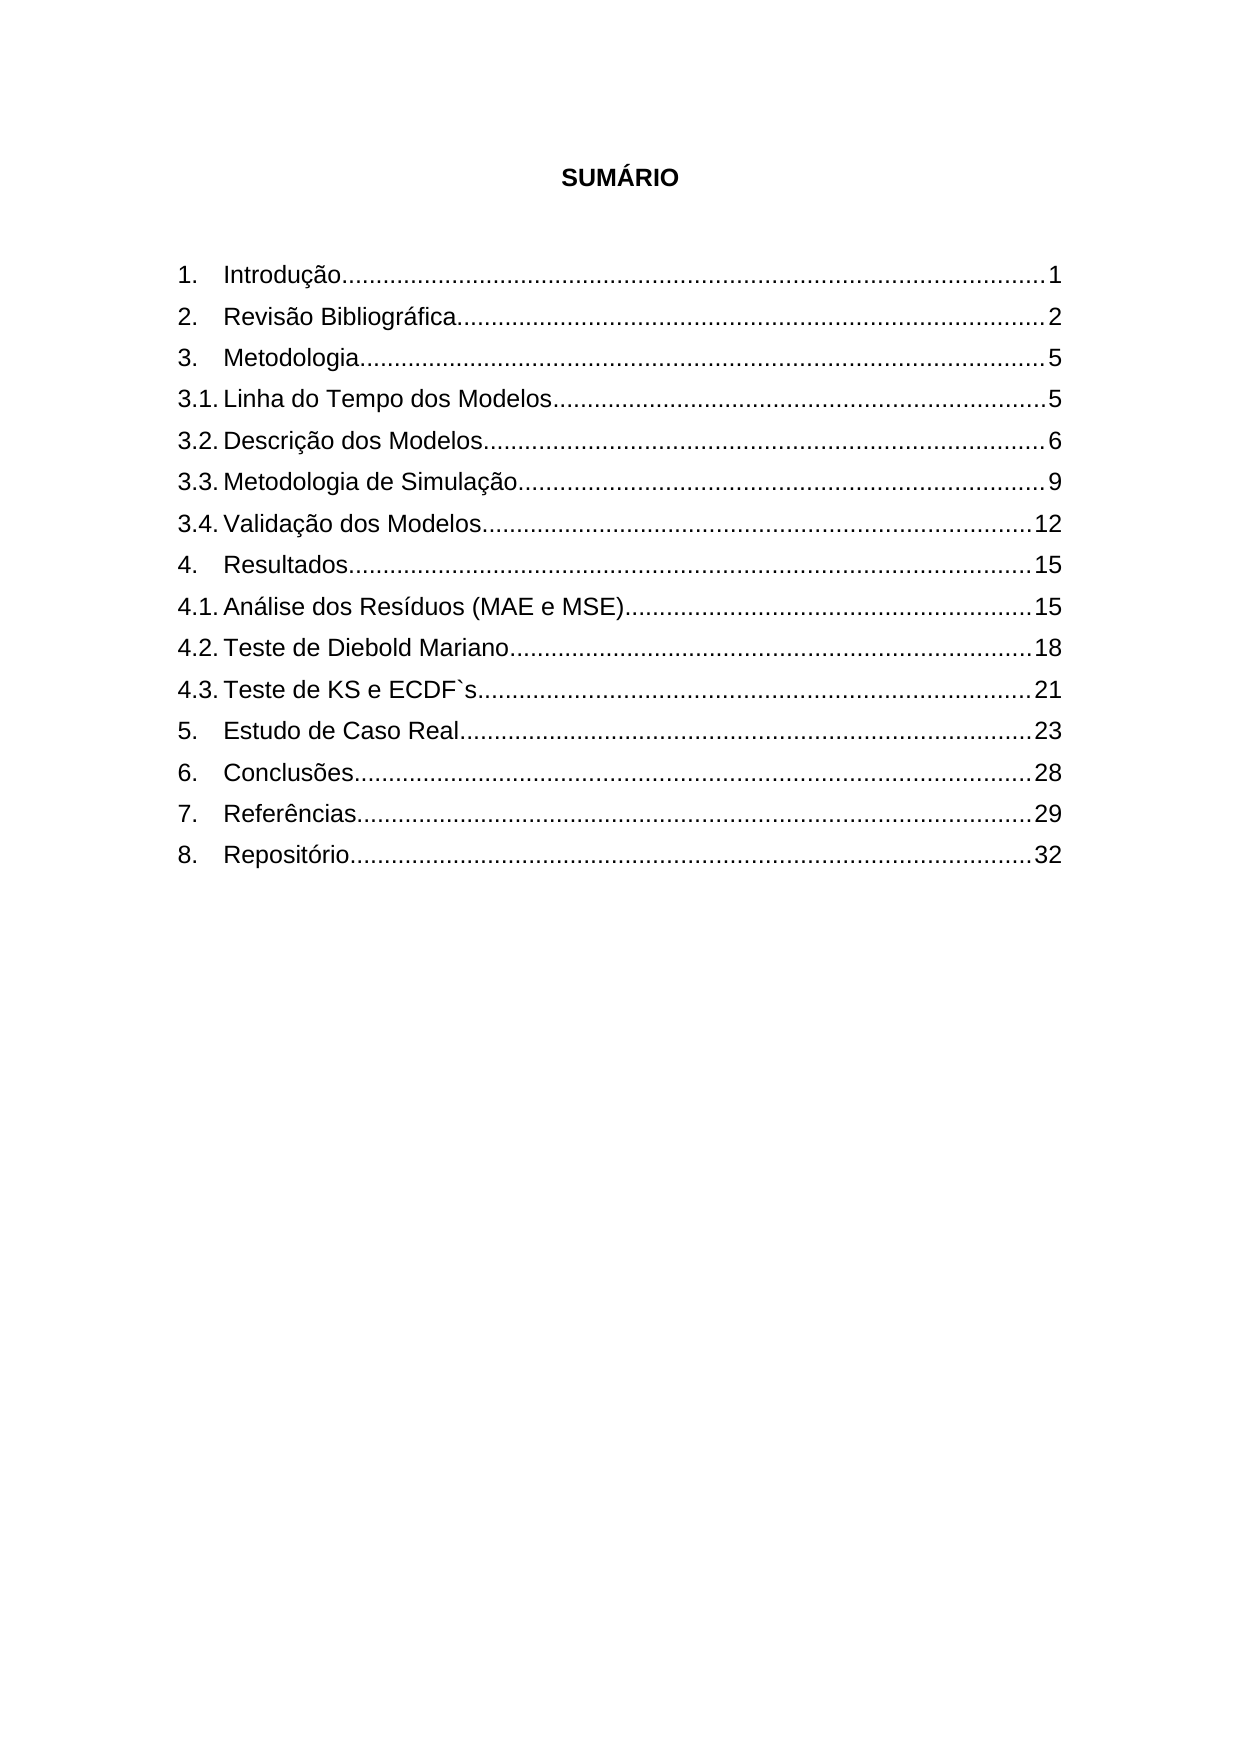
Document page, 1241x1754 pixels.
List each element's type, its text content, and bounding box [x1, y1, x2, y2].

text SUMÁRIO [177, 162, 1063, 191]
